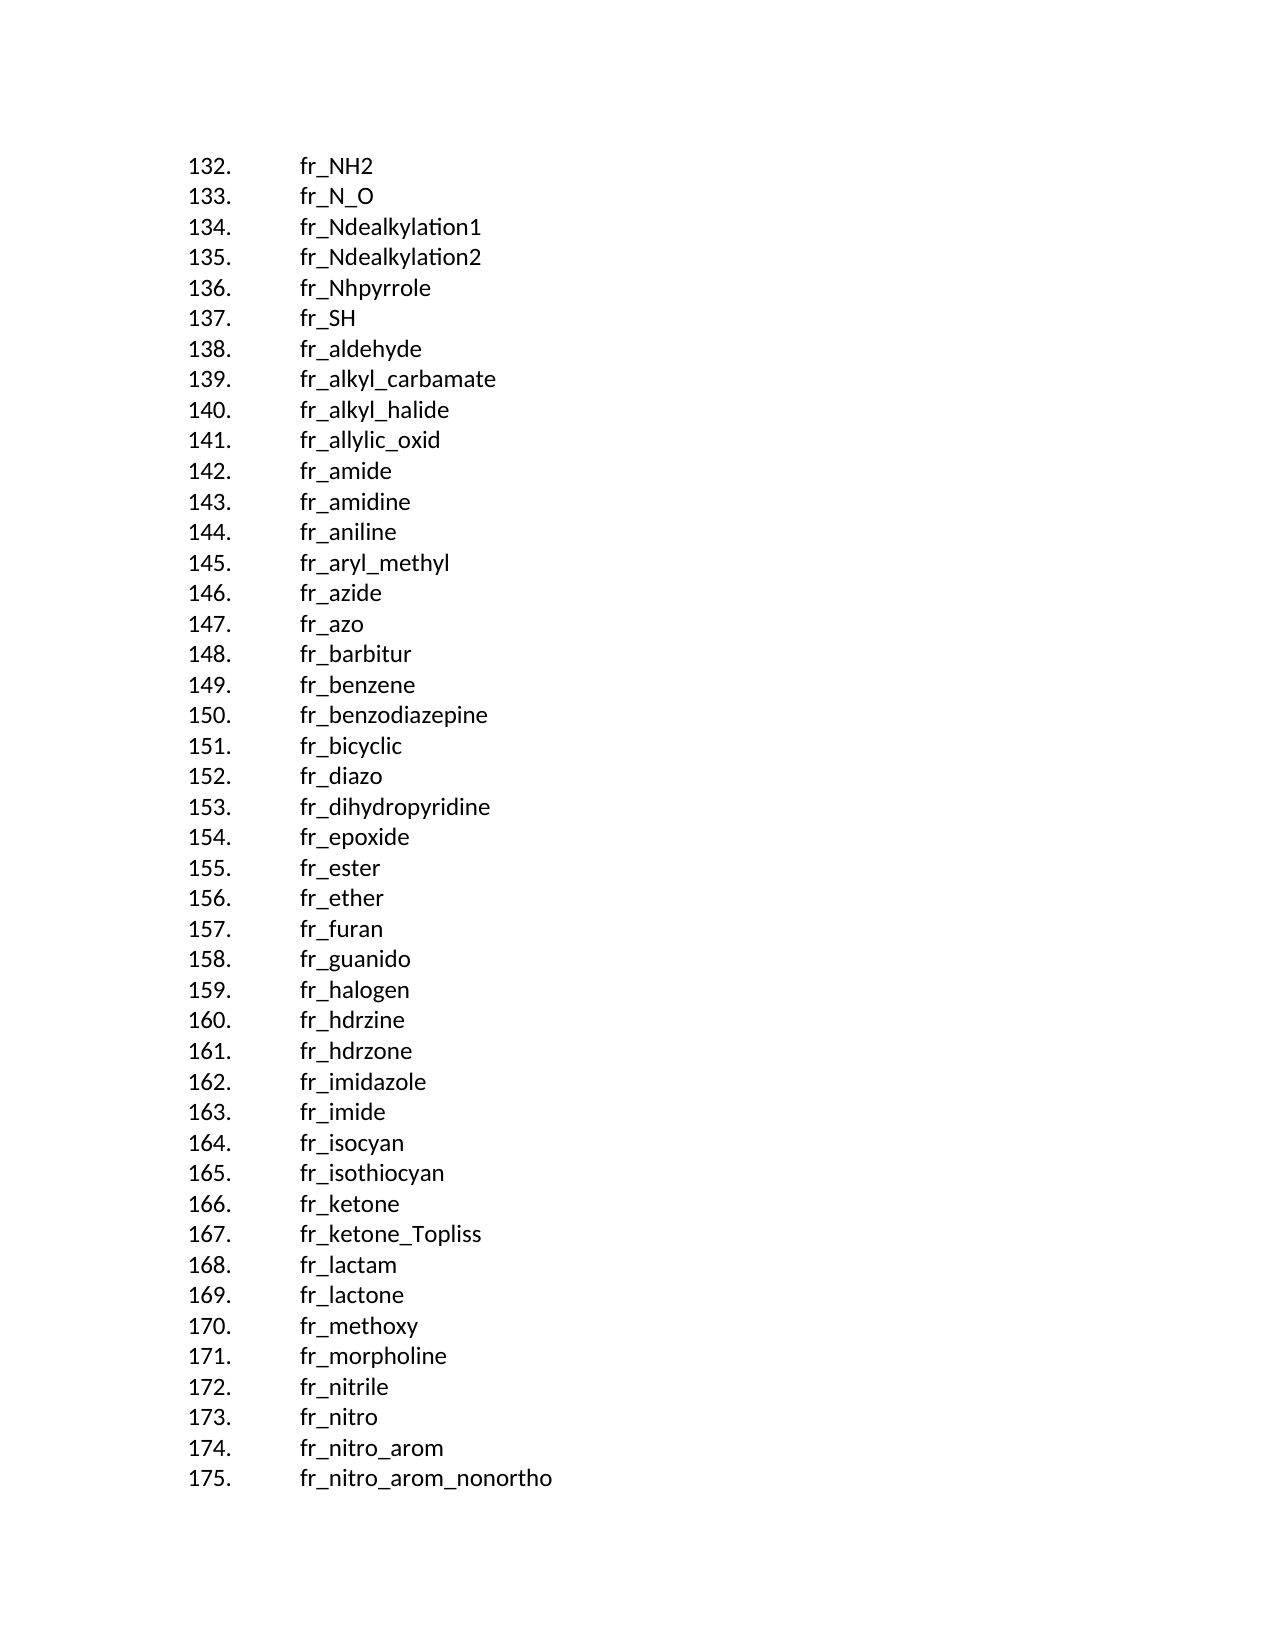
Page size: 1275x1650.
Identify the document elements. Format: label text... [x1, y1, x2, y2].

list fr_aryl_methyl [187, 547, 1125, 577]
list fr_aniline [187, 516, 1125, 547]
list fr_nitro [187, 1401, 1125, 1432]
list fr_isocyan [187, 1127, 1125, 1157]
list fr_lactam [187, 1249, 1125, 1279]
list fr_aldehyde [187, 333, 1125, 364]
list fr_ketone_Topliss [187, 1218, 1125, 1249]
list fr_allylic_oxid [187, 425, 1125, 455]
list fr_morpholine [187, 1340, 1125, 1371]
list fr_nitrile [187, 1371, 1125, 1401]
list fr_nitro_arom_nonortho [187, 1462, 1125, 1493]
list fr_dihydropyridine [187, 791, 1125, 821]
list fr_Ndealkylation1 [187, 211, 1125, 242]
list fr_guanido [187, 943, 1125, 974]
list fr_azide [187, 577, 1125, 608]
list fr_amide [187, 455, 1125, 486]
list fr_imide [187, 1096, 1125, 1127]
list fr_methoxy [187, 1310, 1125, 1340]
list fr_amidine [187, 486, 1125, 516]
list fr_Nhpyrrole [187, 272, 1125, 303]
list fr_Ndealkylation2 [187, 242, 1125, 272]
list fr_alkyl_carbamate [187, 364, 1125, 394]
list fr_bicyclic [187, 730, 1125, 760]
list fr_ketone [187, 1188, 1125, 1218]
list fr_imidazole [187, 1066, 1125, 1096]
list fr_benzodiazepine [187, 699, 1125, 730]
list fr_alkyl_halide [187, 394, 1125, 425]
list fr_epoxide [187, 821, 1125, 852]
list fr_benzene [187, 669, 1125, 699]
list fr_furan [187, 913, 1125, 943]
list fr_N_O [187, 181, 1125, 211]
list fr_SH [187, 303, 1125, 333]
list fr_halogen [187, 974, 1125, 1004]
list fr_lactone [187, 1279, 1125, 1310]
list fr_hdrzine [187, 1004, 1125, 1035]
list fr_isothiocyan [187, 1157, 1125, 1188]
list fr_barbitur [187, 638, 1125, 669]
list fr_diazo [187, 760, 1125, 791]
list fr_ether [187, 882, 1125, 913]
list fr_azo [187, 608, 1125, 638]
list fr_hdrzone [187, 1035, 1125, 1066]
list fr_ester [187, 852, 1125, 882]
list fr_nitro_arom [187, 1432, 1125, 1462]
list fr_NH2 [187, 150, 1125, 181]
